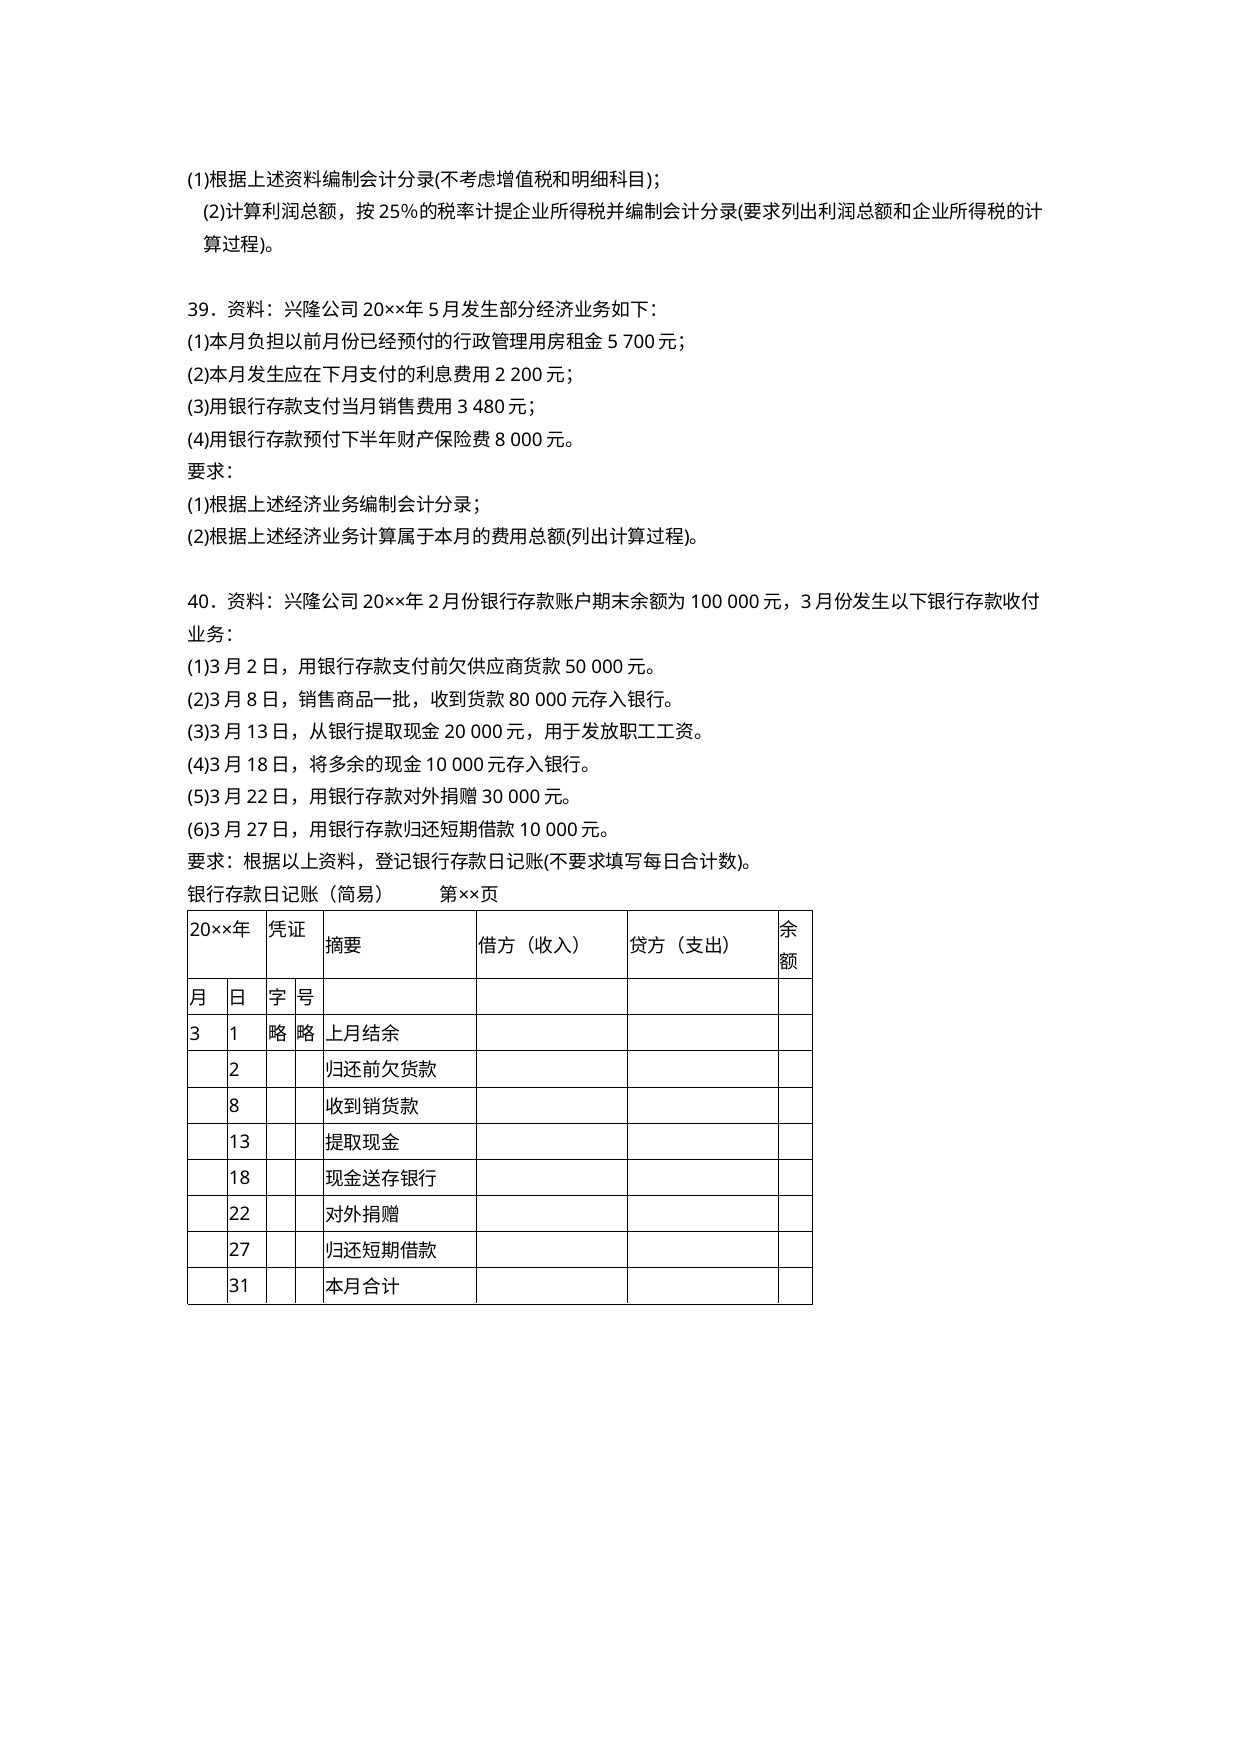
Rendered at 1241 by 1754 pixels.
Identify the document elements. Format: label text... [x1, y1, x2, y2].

table_cell 13 [228, 1124, 266, 1159]
table_cell [296, 1232, 323, 1267]
table_cell [267, 1232, 295, 1267]
table_cell 略 [267, 1015, 295, 1050]
table_header 凭证 [267, 911, 323, 978]
table_cell [628, 1232, 778, 1267]
text 银行存款日记账（简易） 第××页 [187, 877, 1053, 909]
table_cell [628, 1051, 778, 1087]
table_cell [267, 1088, 295, 1123]
table_cell 18 [228, 1160, 266, 1195]
table_cell [779, 1015, 812, 1050]
table_cell 8 [228, 1088, 266, 1123]
table_cell [628, 1196, 778, 1231]
text (2)计算利润总额，按25％的税率计提企业所得税并编制会计分录(要求列出利润总额和企业所得税的计算过程)。 [203, 194, 1053, 259]
table_cell 31 [228, 1268, 266, 1303]
table_cell [477, 1196, 627, 1231]
table_cell [628, 979, 778, 1014]
table_cell [779, 1088, 812, 1123]
text (4)用银行存款预付下半年财产保险费8 000元。 [187, 422, 1053, 454]
table_cell [296, 1088, 323, 1123]
table_cell [628, 1124, 778, 1159]
table_cell [296, 1124, 323, 1159]
table_cell [296, 1051, 323, 1087]
text 40．资料：兴隆公司20××年2月份银行存款账户期末余额为100 000元，3月份发生以下银行存款收付业务： [187, 584, 1053, 649]
table_header 借方（收入） [477, 911, 627, 978]
text (2)根据上述经济业务计算属于本月的费用总额(列出计算过程)。 [187, 519, 1053, 552]
table_cell [188, 1268, 227, 1303]
table_cell [267, 1268, 295, 1303]
text (5)3月22日，用银行存款对外捐赠30 000元。 [187, 779, 1053, 812]
table_cell [477, 1232, 627, 1267]
table_cell 22 [228, 1196, 266, 1231]
table_cell [477, 1124, 627, 1159]
table_cell 归还短期借款 [324, 1232, 476, 1267]
text (4)3月18日，将多余的现金10 000元存入银行。 [187, 747, 1053, 779]
table_cell 3 [188, 1015, 227, 1050]
text (1)根据上述经济业务编制会计分录； [187, 487, 1053, 519]
table_cell [188, 1088, 227, 1123]
table_cell [188, 1196, 227, 1231]
text (1)3月2日，用银行存款支付前欠供应商货款50 000元。 [187, 649, 1053, 682]
table_cell [779, 979, 812, 1014]
table_cell [628, 1015, 778, 1050]
table_cell 字 [267, 979, 295, 1014]
table_cell [296, 1196, 323, 1231]
table_cell [188, 1160, 227, 1195]
table_header 贷方（支出） [628, 911, 778, 978]
table_cell [628, 1160, 778, 1195]
table_cell [779, 1268, 812, 1303]
table_cell 对外捐赠 [324, 1196, 476, 1231]
table_cell 现金送存银行 [324, 1160, 476, 1195]
table_cell [628, 1268, 778, 1303]
table_header 摘要 [324, 911, 476, 978]
text (3)3月13日，从银行提取现金20 000元，用于发放职工工资。 [187, 714, 1053, 747]
table_cell [267, 1124, 295, 1159]
text 要求： [187, 454, 1053, 487]
text 39．资料：兴隆公司20××年5月发生部分经济业务如下： [187, 292, 1053, 324]
table_cell [779, 1196, 812, 1231]
table_cell [188, 1232, 227, 1267]
table_cell 月 [188, 979, 227, 1014]
table_cell [324, 979, 476, 1014]
table_cell 归还前欠货款 [324, 1051, 476, 1087]
table_cell [779, 1160, 812, 1195]
table_cell [477, 1160, 627, 1195]
table_cell 号 [296, 979, 323, 1014]
text (3)用银行存款支付当月销售费用3 480元； [187, 389, 1053, 422]
text (1)根据上述资料编制会计分录(不考虑增值税和明细科目)； [187, 162, 1053, 194]
table_cell [477, 1268, 627, 1303]
table_cell [779, 1232, 812, 1267]
table_cell [779, 1051, 812, 1087]
table_cell 收到销货款 [324, 1088, 476, 1123]
table_cell 日 [228, 979, 266, 1014]
table_cell 27 [228, 1232, 266, 1267]
table_cell [188, 1051, 227, 1087]
table_cell 2 [228, 1051, 266, 1087]
table_cell [188, 1124, 227, 1159]
table_header 20××年 [188, 911, 266, 978]
table_cell [296, 1160, 323, 1195]
table_cell 1 [228, 1015, 266, 1050]
table_cell [477, 979, 627, 1014]
table_cell [628, 1088, 778, 1123]
text (6)3月27日，用银行存款归还短期借款10 000元。 [187, 812, 1053, 844]
table_header 余额 [779, 911, 812, 978]
table_cell 提取现金 [324, 1124, 476, 1159]
table_cell [267, 1196, 295, 1231]
table_cell [267, 1051, 295, 1087]
text (1)本月负担以前月份已经预付的行政管理用房租金5 700元； [187, 324, 1053, 357]
text (2)3月8日，销售商品一批，收到货款80 000元存入银行。 [187, 682, 1053, 714]
table_cell [779, 1124, 812, 1159]
table_cell 本月合计 [324, 1268, 476, 1303]
table_cell [267, 1160, 295, 1195]
table_cell 上月结余 [324, 1015, 476, 1050]
table_cell 略 [296, 1015, 323, 1050]
table_cell [296, 1268, 323, 1303]
text 要求：根据以上资料，登记银行存款日记账(不要求填写每日合计数)。 [187, 844, 1053, 877]
table_cell [477, 1015, 627, 1050]
text (2)本月发生应在下月支付的利息费用2 200元； [187, 357, 1053, 389]
table_cell [477, 1088, 627, 1123]
table_cell [477, 1051, 627, 1087]
